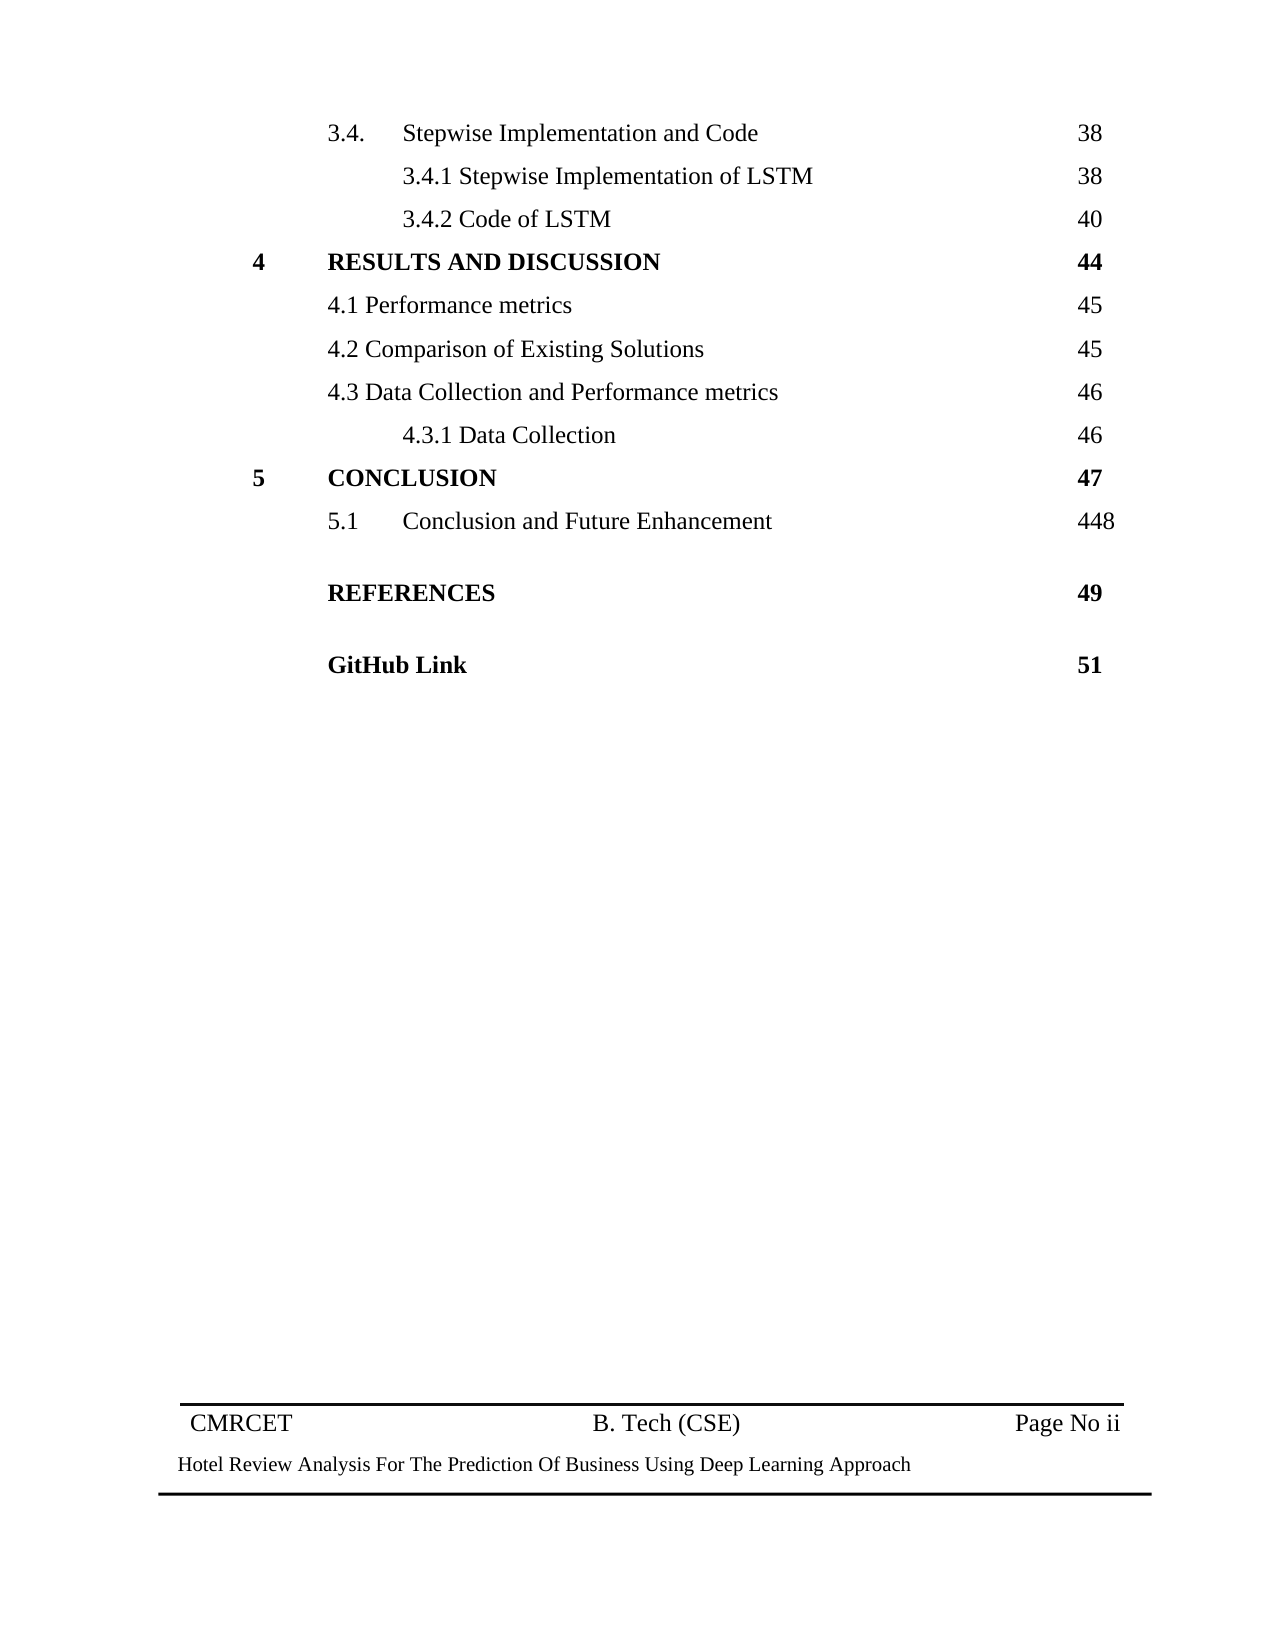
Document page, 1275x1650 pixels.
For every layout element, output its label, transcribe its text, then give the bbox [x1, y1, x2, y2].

text 4.3 Data Collection and Performance metrics 46 [177, 377, 1127, 406]
text GitHub Link 51 [177, 650, 1127, 679]
text 4.3.1 Data Collection 46 [177, 420, 1127, 449]
text 3.4.2 Code of LSTM 40 [177, 204, 1127, 233]
text 5.1 Conclusion and Future Enhancement 448 [177, 506, 1127, 535]
text 3.4.1 Stepwise Implementation of LSTM 38 [177, 161, 1127, 190]
text 3.4. Stepwise Implementation and Code 38 [177, 118, 1127, 147]
text REFERENCES 49 [252, 578, 1127, 607]
text 5 CONCLUSION 47 [177, 463, 1127, 492]
text 4.2 Comparison of Existing Solutions 45 [177, 334, 1127, 362]
text CMRCET B. Tech (CSE) Page No ii [177, 1408, 1127, 1437]
text 4 RESULTS AND DISCUSSION 44 4.1 Performance metrics 45 [177, 247, 1127, 319]
text Hotel Review Analysis For The Prediction Of Business Using Deep Learning Approach [177, 1452, 1127, 1476]
